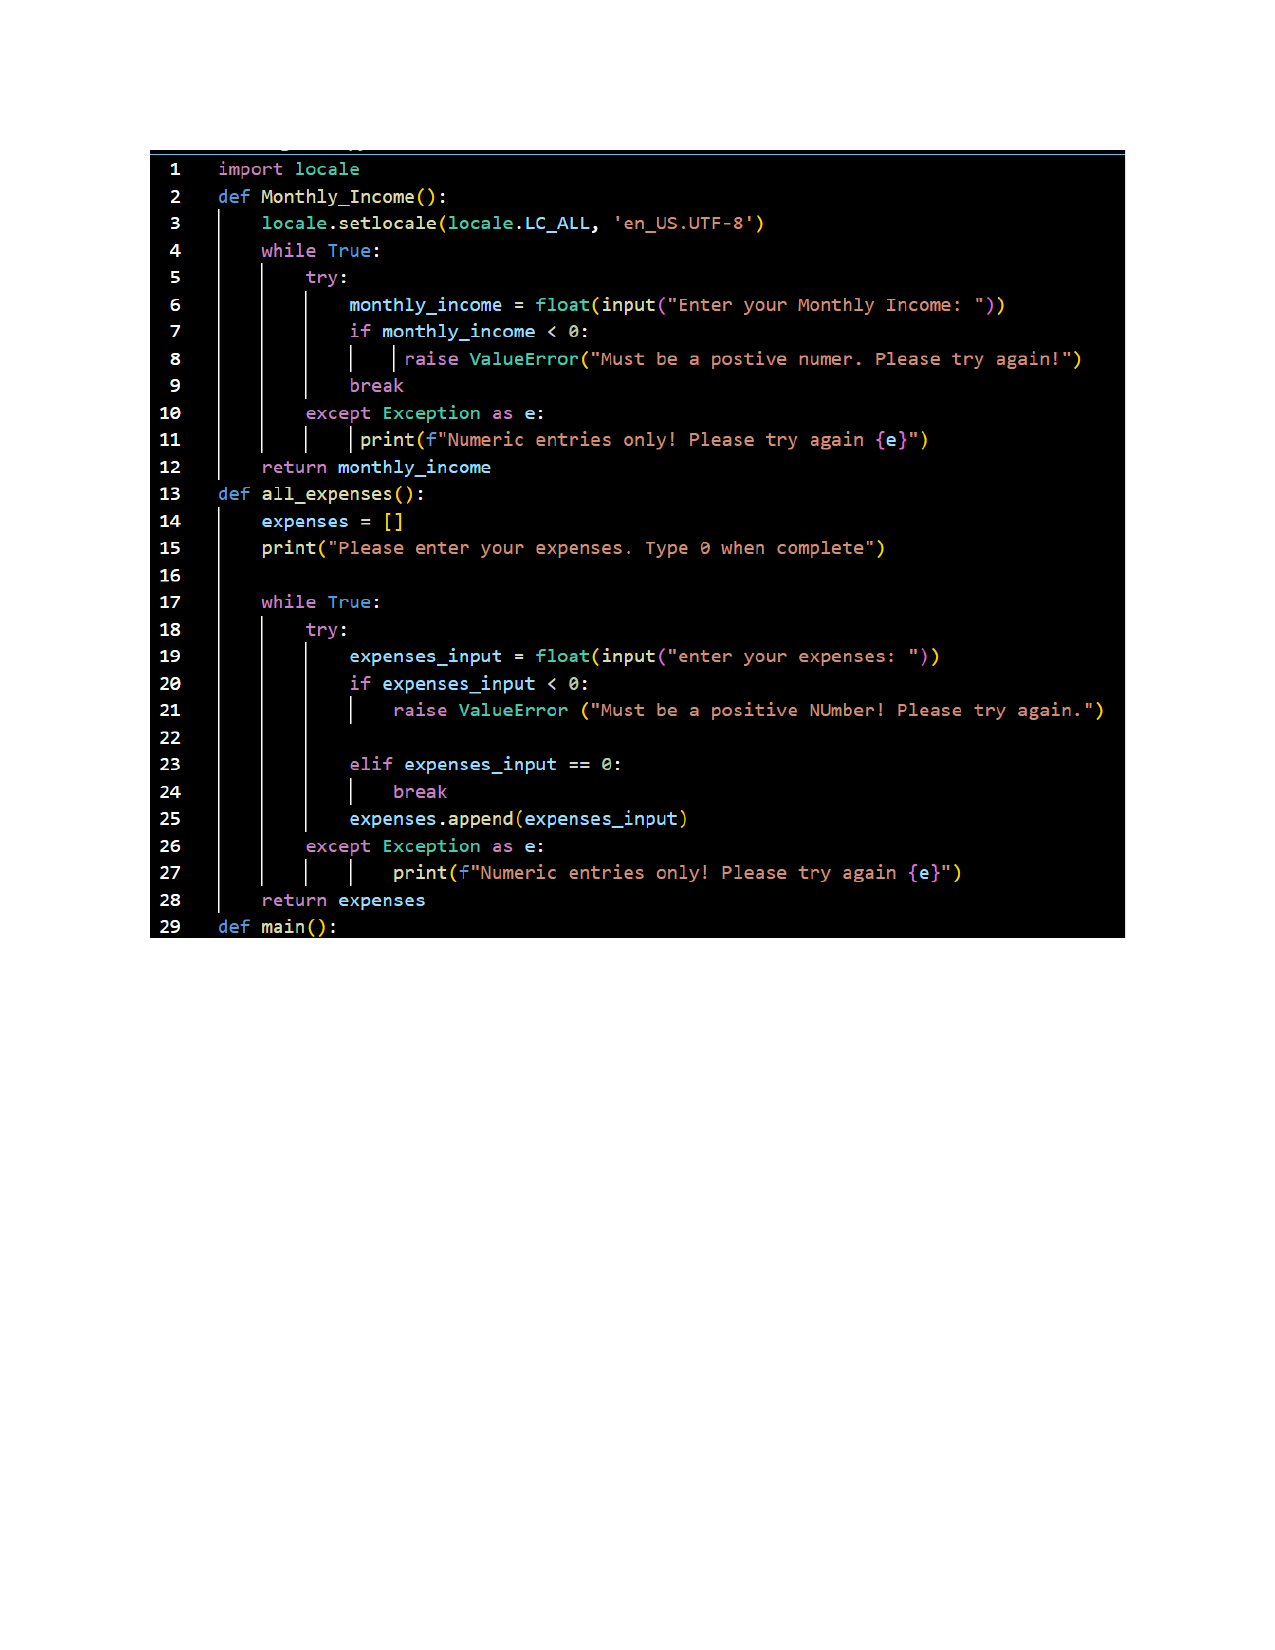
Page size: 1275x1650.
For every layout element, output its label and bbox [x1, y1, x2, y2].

picture [150, 150, 1125, 938]
